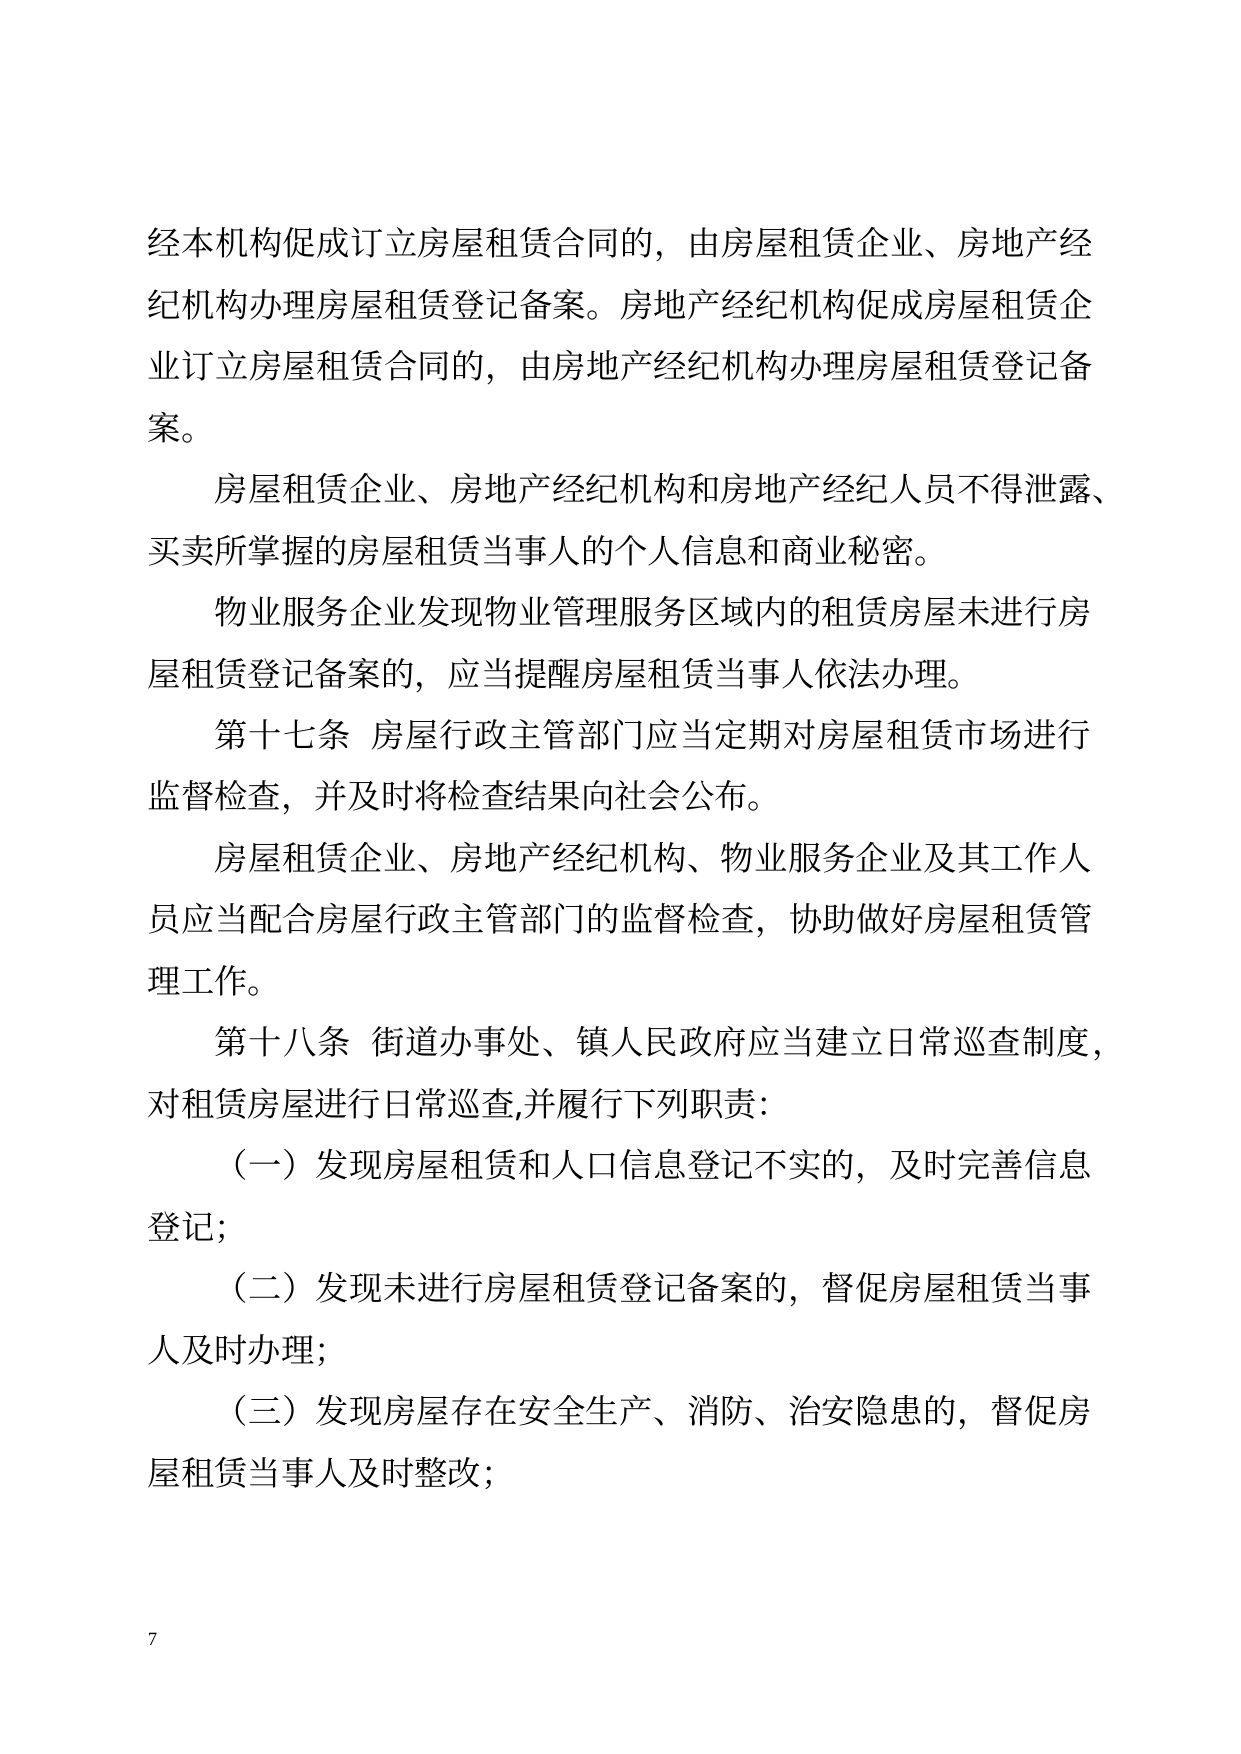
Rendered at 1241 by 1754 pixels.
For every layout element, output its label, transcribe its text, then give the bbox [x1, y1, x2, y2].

text （二）发现未进行房屋租赁登记备案的，督促房屋租赁当事人及时办理； [148, 1251, 1093, 1374]
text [148, 207, 1093, 452]
text 房屋租赁企业、房地产经纪机构和房地产经纪人员不得泄露、买卖所掌握的房屋租赁当事人的个人信息和商业秘密。 [148, 452, 1093, 575]
text 第十八条 街道办事处、镇人民政府应当建立日常巡查制度，对租赁房屋进行日常巡查,并履行下列职责： [148, 1006, 1093, 1128]
text 物业服务企业发现物业管理服务区域内的租赁房屋未进行房屋租赁登记备案的，应当提醒房屋租赁当事人依法办理。 [148, 575, 1093, 698]
text 第十七条 房屋行政主管部门应当定期对房屋租赁市场进行监督检查，并及时将检查结果向社会公布。 [148, 698, 1093, 821]
text 房屋租赁企业、房地产经纪机构、物业服务企业及其工作人员应当配合房屋行政主管部门的监督检查，协助做好房屋租赁管理工作。 [148, 821, 1093, 1006]
text （三）发现房屋存在安全生产、消防、治安隐患的，督促房屋租赁当事人及时整改； [148, 1374, 1093, 1497]
text （一）发现房屋租赁和人口信息登记不实的，及时完善信息登记； [148, 1128, 1093, 1251]
